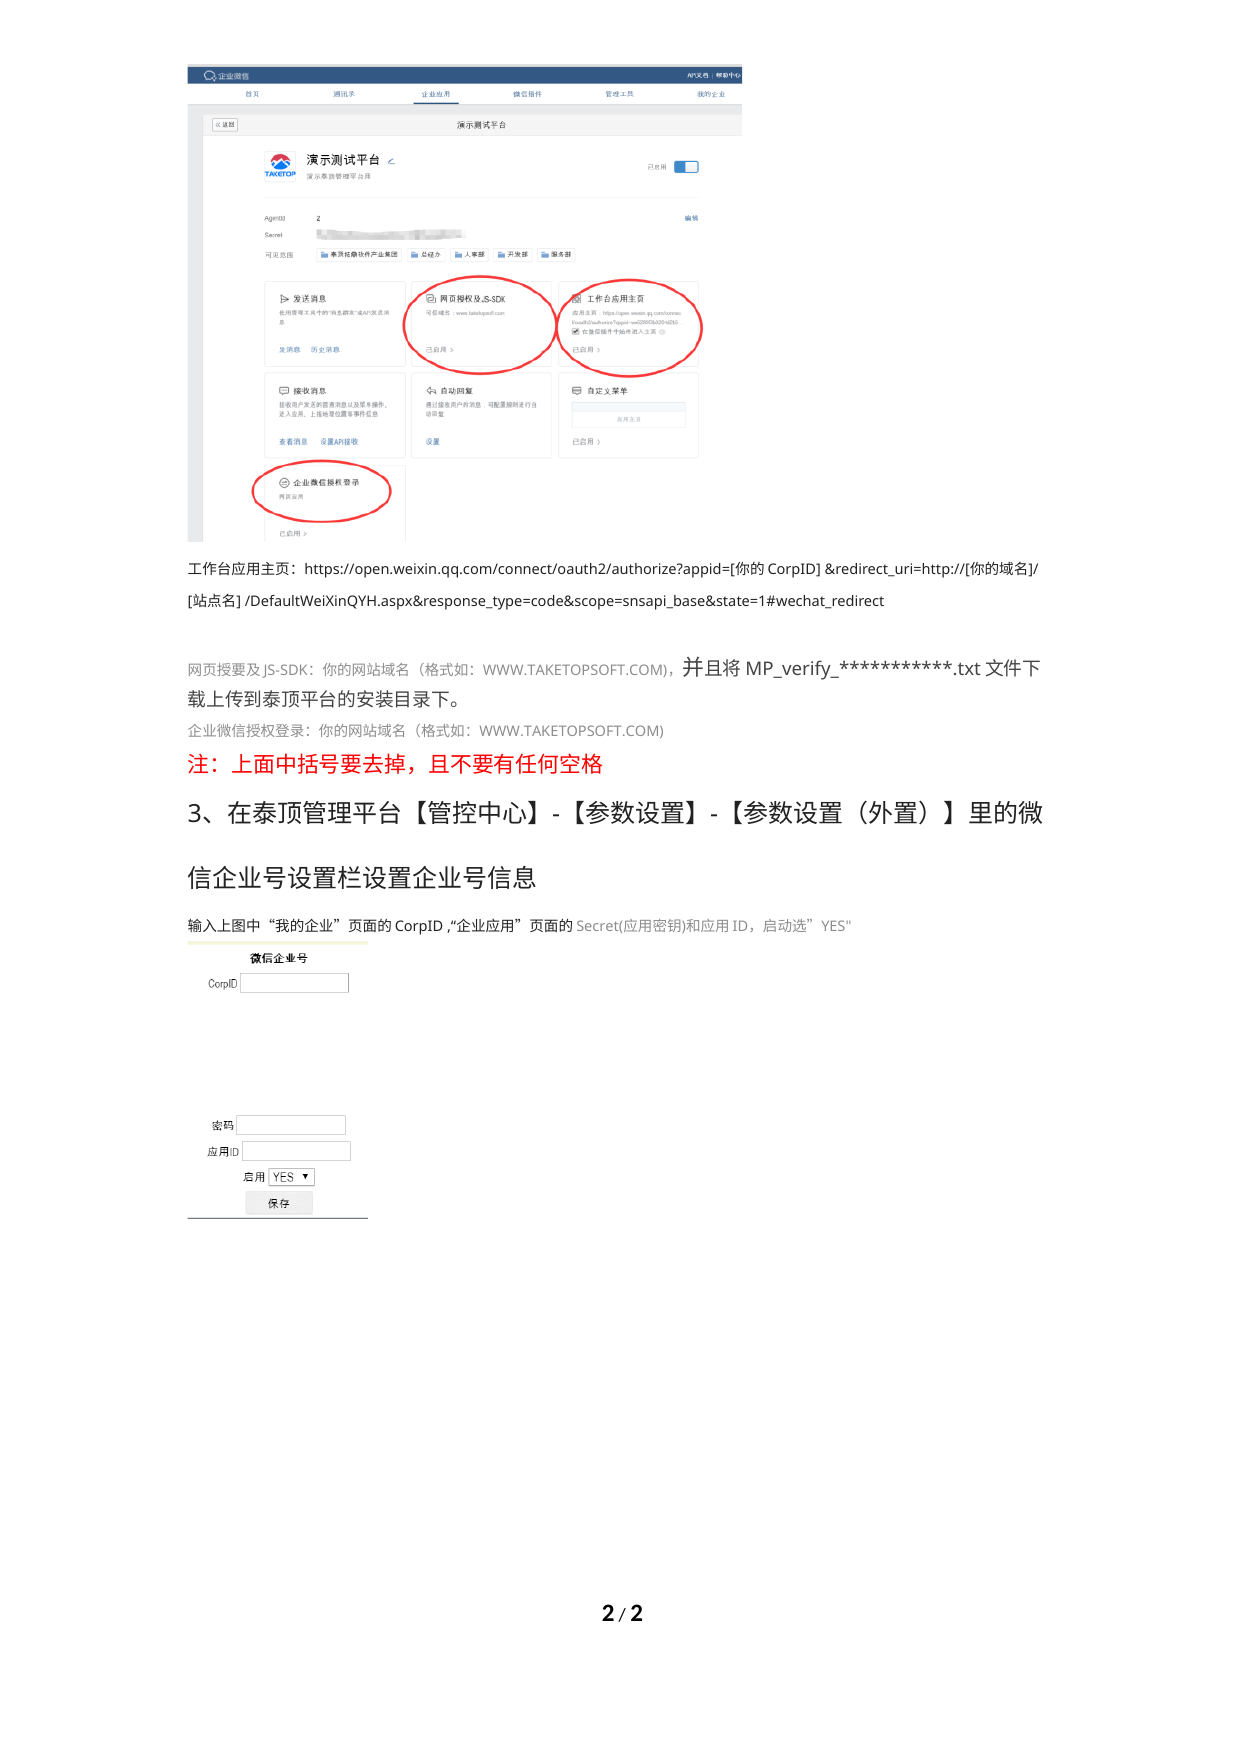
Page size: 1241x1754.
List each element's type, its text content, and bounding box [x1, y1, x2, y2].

text 3、在泰顶管理平台【管控中心】-【参数设置】-【参数设置（外置）】里的微信企业号设置栏设置企业号信息 [187, 779, 1053, 909]
text 输入上图中“我的企业”页面的CorpID ,“企业应用”页面的 Secret(应用密钥)和应用ID，启动选”YES" [187, 909, 1053, 942]
text 工作台应用主页：https://open.weixin.qq.com/connect/oauth2/authorize?appid=[你的CorpID] &redirect_uri=http://[你的域名]/[站点名] /DefaultWeiXinQYH.aspx&response_type=code&scope=snsapi_base&state=1#wechat_redirect 网页授要及JS-SDK：你的网站域名（格式如：WWW.TAKETOPSOFT.COM)，并且将MP_verify_***********.txt文件下载上传到泰顶平台的安装目录下。 企业微信授权登录：你的网站域名（格式如：WWW.TAKETOPSOFT.COM) [187, 552, 1053, 747]
text 注：上面中括号要去掉，且不要有任何空格 [187, 747, 1053, 779]
picture [187, 941, 368, 1219]
picture [187, 64, 743, 542]
